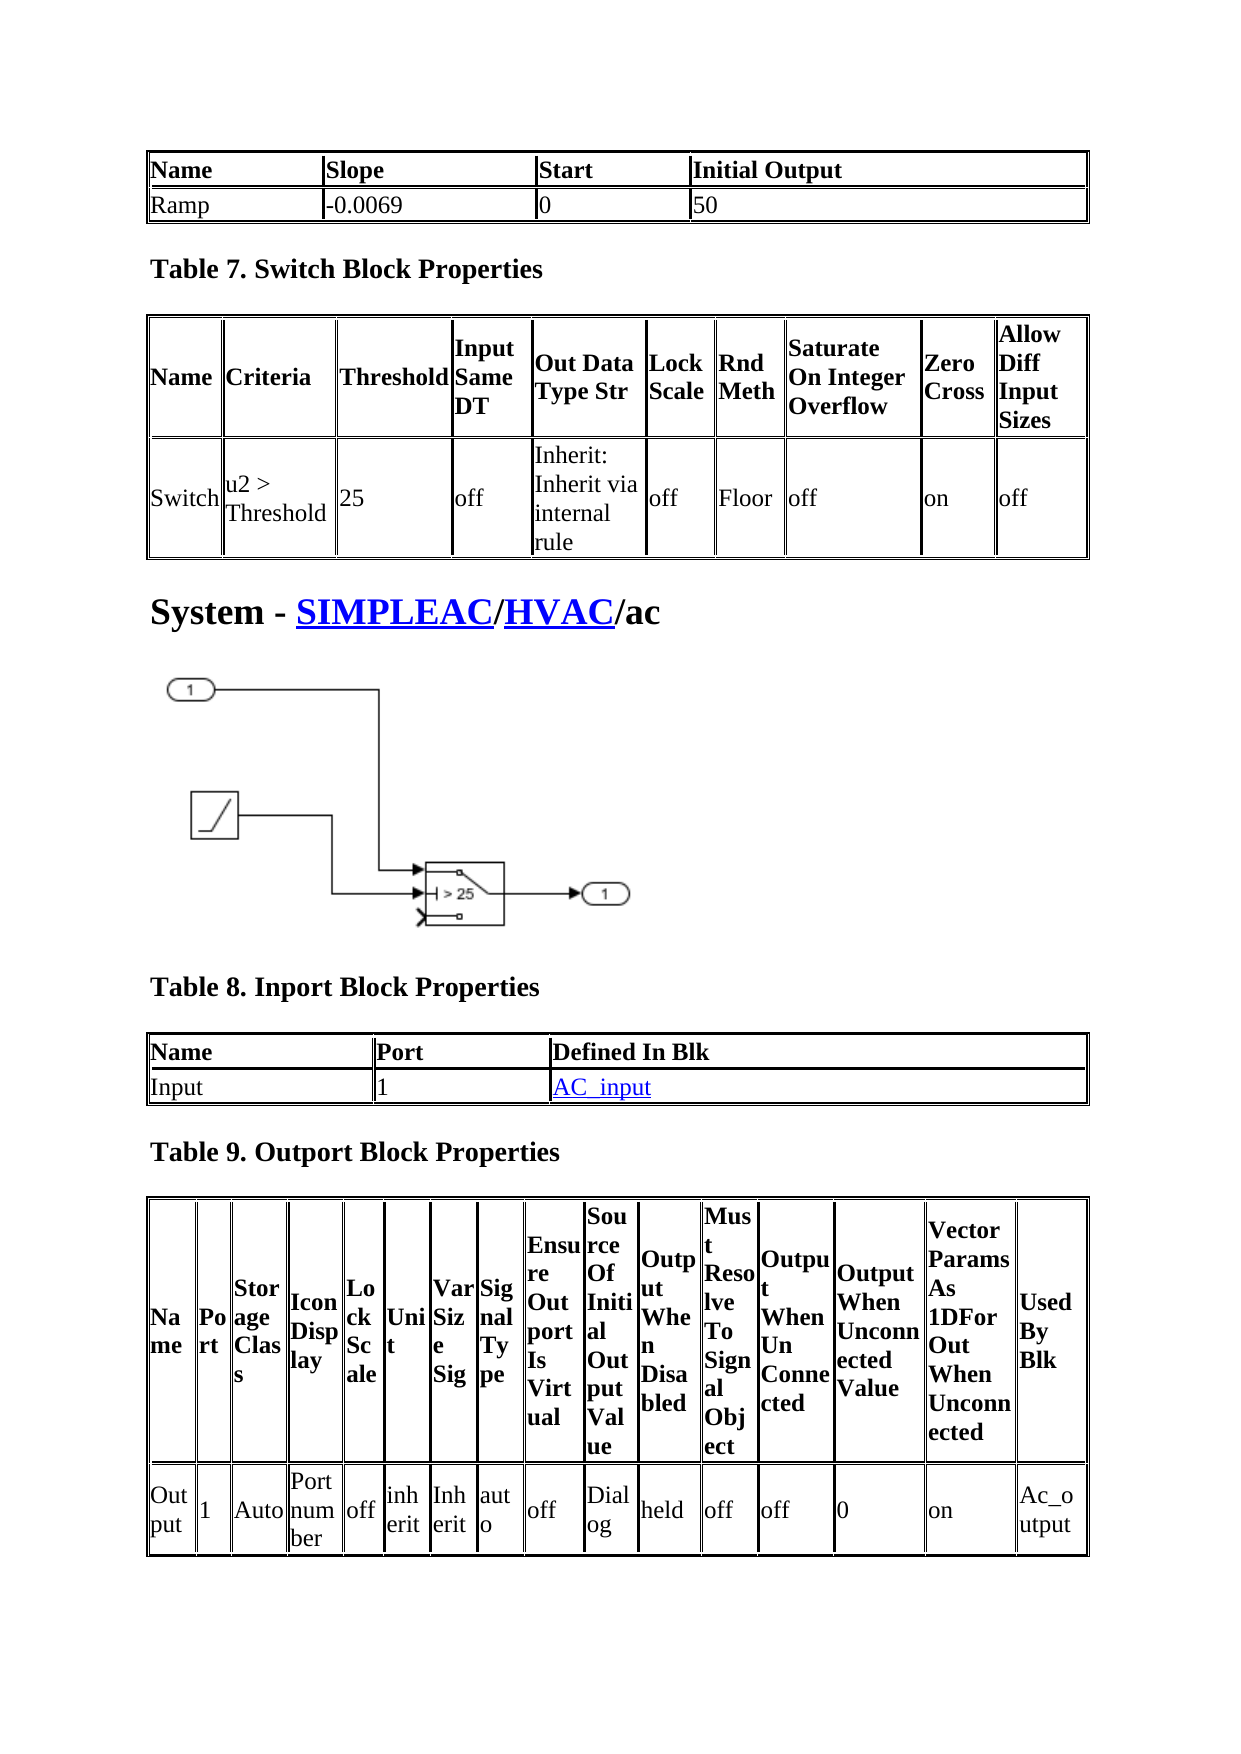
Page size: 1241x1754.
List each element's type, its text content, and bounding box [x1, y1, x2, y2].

table_cell Port number [288, 1465, 344, 1554]
table_header Lock Scale [344, 1198, 384, 1461]
table_cell AC_input [550, 1067, 1086, 1102]
table_header Name [150, 1200, 196, 1461]
table_cell Floor [716, 439, 786, 557]
table_header Unit [384, 1200, 430, 1461]
table_cell off [344, 1465, 384, 1554]
table_cell off [646, 439, 716, 557]
table_cell auto [477, 1465, 524, 1554]
table_cell 1 [374, 1070, 550, 1102]
table_header Port [374, 1034, 550, 1067]
table_cell off [786, 439, 921, 557]
text Table 8. Inport Block Properties [150, 970, 1090, 1003]
table_cell Inherit [430, 1465, 477, 1554]
table_header Name [150, 153, 323, 185]
table_header Threshold [337, 316, 452, 436]
table_cell off [452, 439, 532, 557]
table_header Source Of Initial Output Value [584, 1200, 638, 1461]
text Table 9. Outport Block Properties [150, 1134, 1090, 1167]
table_cell off [702, 1465, 758, 1554]
table_cell on [921, 436, 996, 557]
table_header Zero Cross [921, 316, 996, 436]
table_header Output When Disabled [638, 1200, 702, 1461]
table_cell Switch [148, 436, 223, 557]
table_header Rnd Meth [716, 318, 786, 436]
table_cell Inherit: Inherit via internal rule [532, 439, 646, 557]
text System - SIMPLEAC/HVAC/ac [150, 589, 1090, 632]
table_header Storage Class [231, 1198, 288, 1461]
table_header Must Resolve To Signal Object [702, 1198, 758, 1461]
table_header Slope [323, 153, 536, 185]
table_header Out Data Type Str [532, 318, 646, 436]
table_cell 0 [834, 1465, 926, 1554]
table_cell -0.0069 [323, 189, 536, 220]
table_header Port [196, 1200, 231, 1461]
table_cell held [638, 1465, 702, 1554]
table_header Output When Unconnected Value [834, 1200, 926, 1461]
table_cell Ramp [150, 185, 323, 220]
table_header Used By Blk [1017, 1200, 1086, 1461]
table_header Ensure Outport Is Virtual [525, 1200, 584, 1461]
text Table 7. Switch Block Properties [150, 253, 1090, 285]
table_cell off [758, 1465, 834, 1554]
table_header Defined In Blk [550, 1035, 1086, 1067]
table_cell Output [150, 1461, 196, 1554]
table_header Initial Output [690, 153, 1086, 185]
table_header Allow Diff Input Sizes [996, 318, 1086, 436]
picture [150, 661, 646, 942]
table_header Var Size Sig [430, 1200, 477, 1461]
table_cell Input [150, 1067, 374, 1102]
table_cell Auto [231, 1461, 288, 1554]
table_header Icon Display [288, 1200, 344, 1461]
table_cell 25 [337, 439, 452, 557]
table_cell Dialog [584, 1465, 638, 1554]
table_header Lock Scale [646, 318, 716, 436]
table_header Signal Type [477, 1200, 524, 1461]
table_cell off [525, 1465, 584, 1554]
table_header Saturate On Integer Overflow [786, 318, 921, 436]
table_cell 0 [536, 189, 690, 220]
table_header Start [536, 153, 690, 185]
table_cell 1 [196, 1465, 231, 1554]
table_header Criteria [223, 318, 337, 436]
table_header Name [150, 316, 223, 436]
table_cell off [996, 436, 1088, 557]
table_cell 50 [690, 185, 1087, 220]
table_header Name [150, 1034, 374, 1067]
table_header Input Same DT [452, 316, 532, 436]
table_cell inherit [384, 1465, 430, 1554]
table_cell u2 > Threshold [223, 439, 337, 557]
table_header Output When Un Connected [758, 1198, 834, 1461]
table_cell on [926, 1465, 1017, 1554]
table_header Vector Params As 1DFor Out When Unconnected [926, 1200, 1017, 1461]
table_cell Ac_output [1017, 1461, 1087, 1554]
